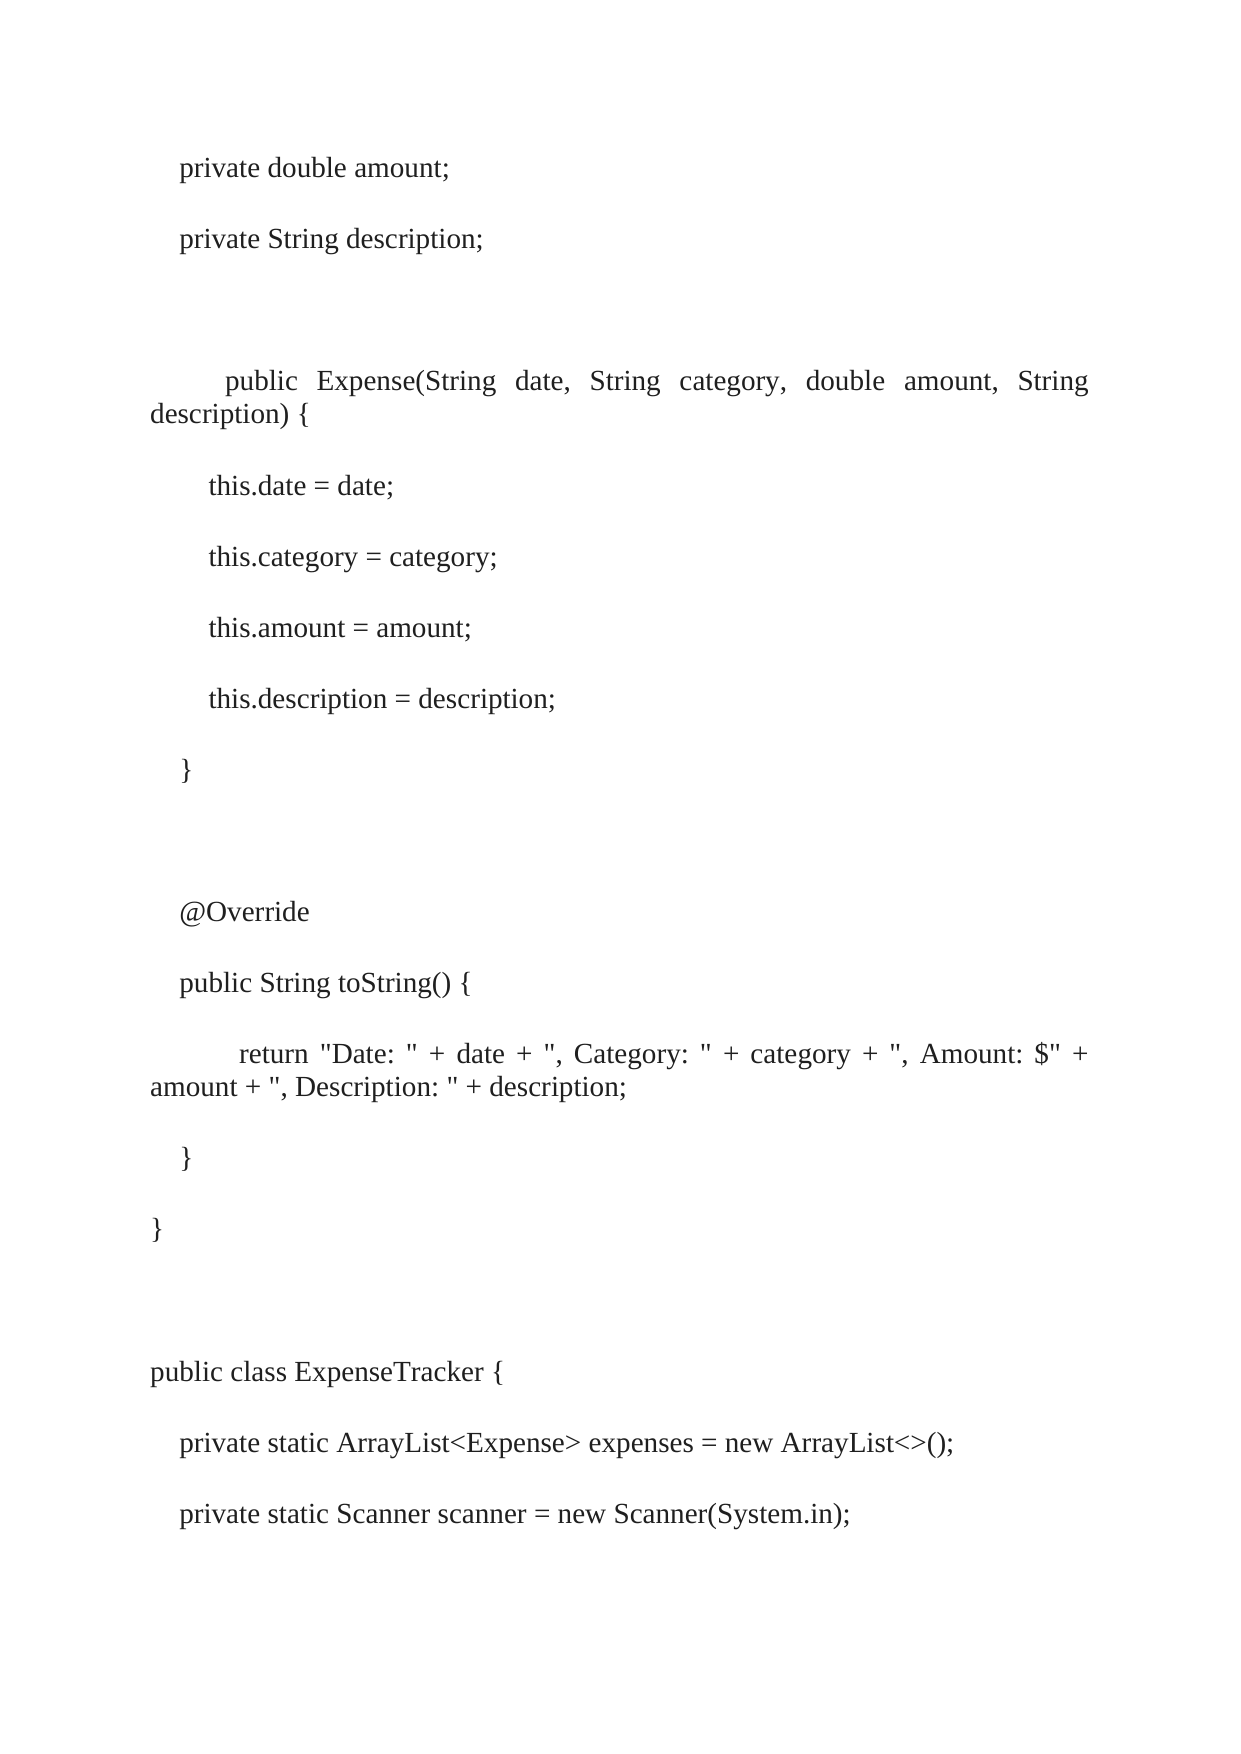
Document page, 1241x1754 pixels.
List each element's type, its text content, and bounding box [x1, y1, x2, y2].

text public Expense(String date, String category, double amount, String description) { [150, 363, 1090, 430]
text public String toString() { [150, 965, 1090, 998]
text private double amount; [150, 150, 1090, 183]
text this.date = date; [150, 468, 1090, 501]
text this.description = description; [150, 681, 1090, 714]
text private String description; [150, 221, 1090, 254]
text @Override [150, 894, 1090, 927]
text } [150, 1141, 1090, 1174]
text private static Scanner scanner = new Scanner(System.in); [150, 1496, 1090, 1529]
text this.amount = amount; [150, 610, 1090, 643]
text private static ArrayList<Expense> expenses = new ArrayList<>(); [150, 1425, 1090, 1458]
text return "Date: " + date + ", Category: " + category + ", Amount: $" + amount + ", Description: " + description; [150, 1036, 1090, 1103]
text public class ExpenseTracker { [150, 1354, 1090, 1387]
text } [150, 752, 1090, 785]
text this.category = category; [150, 539, 1090, 572]
text } [150, 1212, 1090, 1245]
